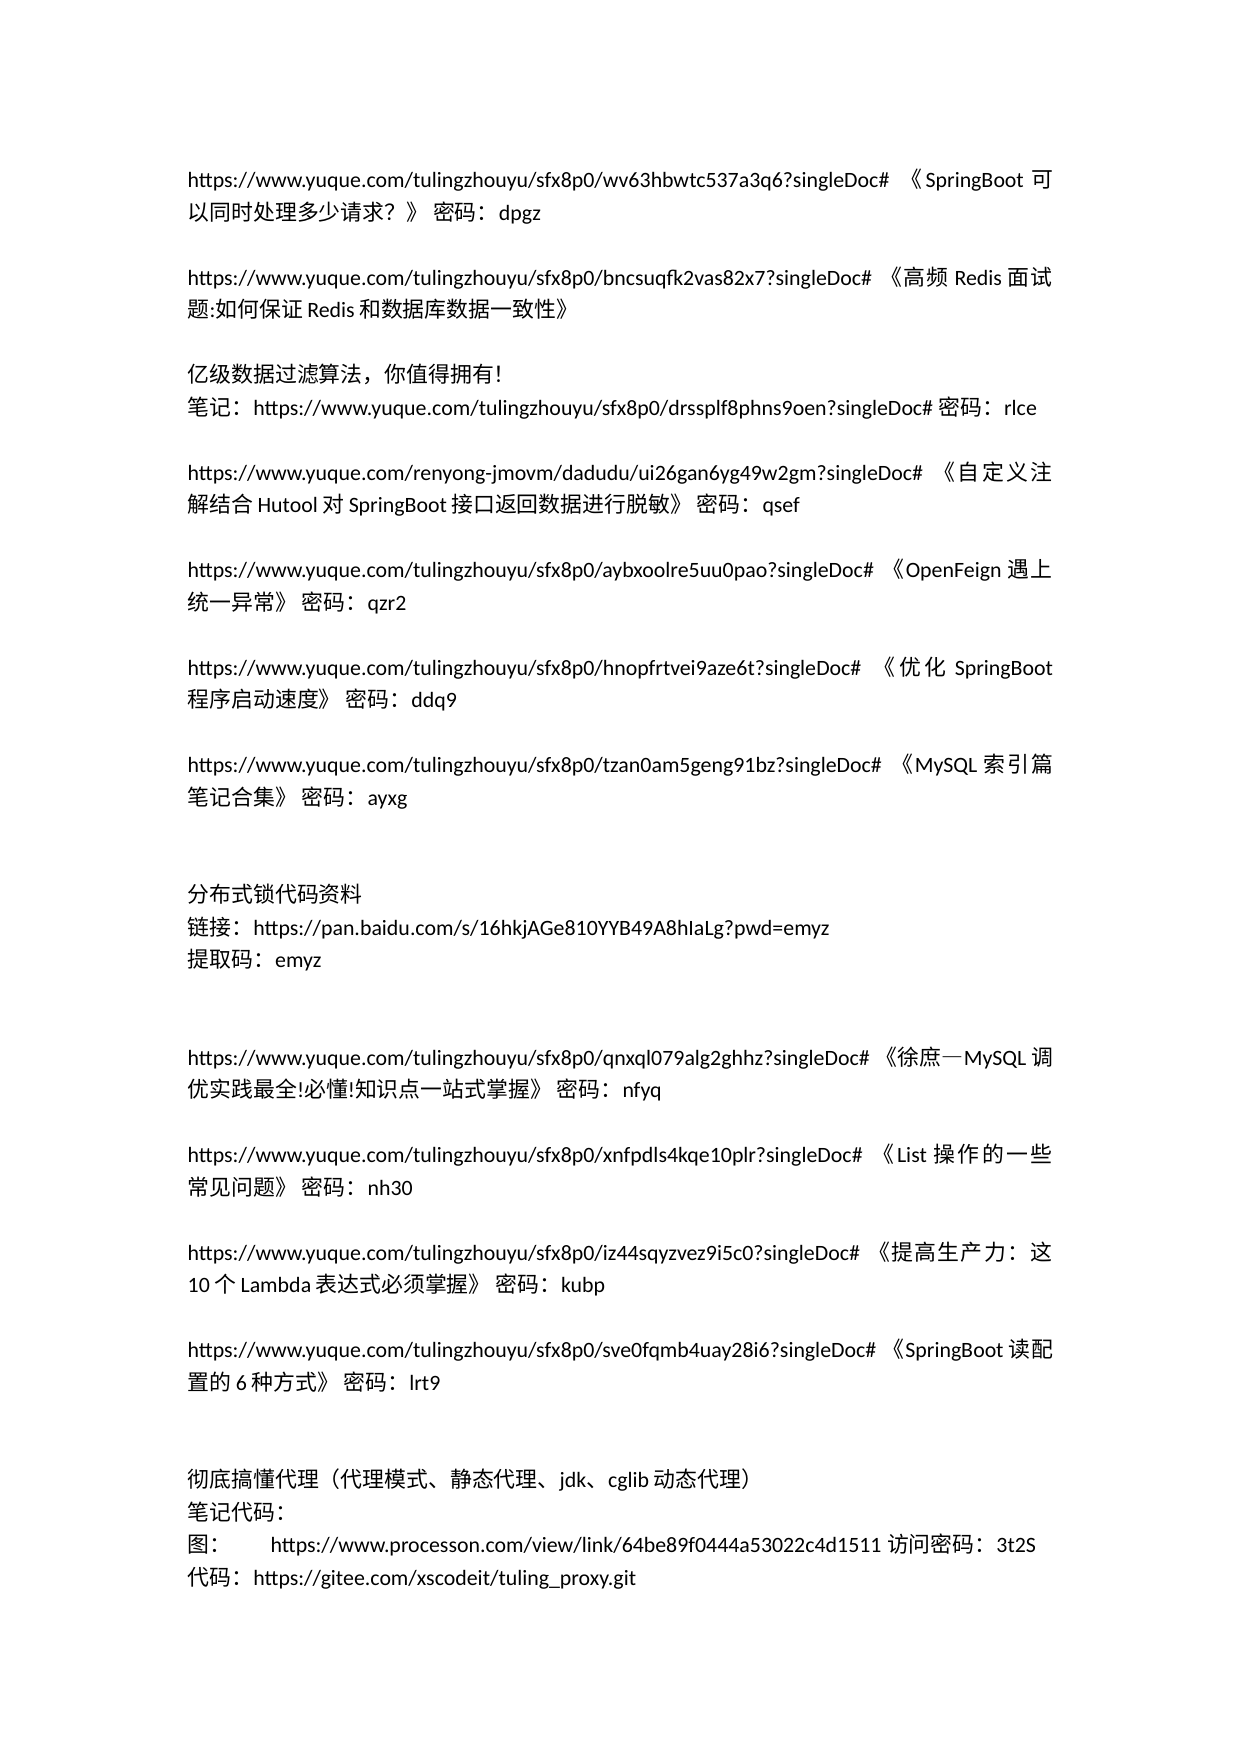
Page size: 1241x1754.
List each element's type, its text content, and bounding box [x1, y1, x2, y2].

text https://www.yuque.com/tulingzhouyu/sfx8p0/sve0fqmb4uay28i6?singleDoc# 《SpringBoot读配置的6种方式》 密码：lrt9 [187, 1332, 1053, 1397]
text https://www.yuque.com/tulingzhouyu/sfx8p0/bncsuqfk2vas82x7?singleDoc# 《高频Redis面试题:如何保证Redis和数据库数据一致性》 [187, 259, 1053, 324]
text 链接：https://pan.baidu.com/s/16hkjAGe810YYB49A8hIaLg?pwd=emyz [187, 909, 1053, 942]
text https://www.yuque.com/tulingzhouyu/sfx8p0/qnxql079alg2ghhz?singleDoc# 《徐庶—MySQL调优实践最全!必懂!知识点一站式掌握》 密码：nfyq [187, 1039, 1053, 1104]
text 笔记代码： [187, 1494, 1053, 1527]
text https://www.yuque.com/tulingzhouyu/sfx8p0/xnfpdls4kqe10plr?singleDoc# 《List操作的一些常见问题》 密码：nh30 [187, 1137, 1053, 1202]
text 彻底搞懂代理（代理模式、静态代理、jdk、cglib动态代理） [187, 1462, 1053, 1494]
text 笔记：https://www.yuque.com/tulingzhouyu/sfx8p0/drssplf8phns9oen?singleDoc# 密码：rlce [187, 389, 1053, 422]
text 提取码：emyz [187, 942, 1053, 974]
text https://www.yuque.com/tulingzhouyu/sfx8p0/hnopfrtvei9aze6t?singleDoc# 《优化SpringBoot程序启动速度》 密码：ddq9 [187, 649, 1053, 714]
text https://www.yuque.com/tulingzhouyu/sfx8p0/aybxoolre5uu0pao?singleDoc# 《OpenFeign遇上统一异常》 密码：qzr2 [187, 552, 1053, 617]
text 图： https://www.processon.com/view/link/64be89f0444a53022c4d1511 访问密码：3t2S [187, 1527, 1053, 1559]
text https://www.yuque.com/tulingzhouyu/sfx8p0/iz44sqyzvez9i5c0?singleDoc# 《提高生产力：这10个Lambda表达式必须掌握》 密码：kubp [187, 1234, 1053, 1299]
text https://www.yuque.com/tulingzhouyu/sfx8p0/wv63hbwtc537a3q6?singleDoc# 《SpringBoot可以同时处理多少请求？》 密码：dpgz [187, 162, 1053, 227]
text 代码：https://gitee.com/xscodeit/tuling_proxy.git [187, 1559, 1053, 1592]
text https://www.yuque.com/tulingzhouyu/sfx8p0/tzan0am5geng91bz?singleDoc# 《MySQL索引篇笔记合集》 密码：ayxg [187, 747, 1053, 812]
text 亿级数据过滤算法，你值得拥有！ [187, 357, 1053, 389]
text 分布式锁代码资料 [187, 877, 1053, 909]
text https://www.yuque.com/renyong-jmovm/dadudu/ui26gan6yg49w2gm?singleDoc# 《自定义注解结合Hutool对SpringBoot接口返回数据进行脱敏》 密码：qsef [187, 454, 1053, 519]
